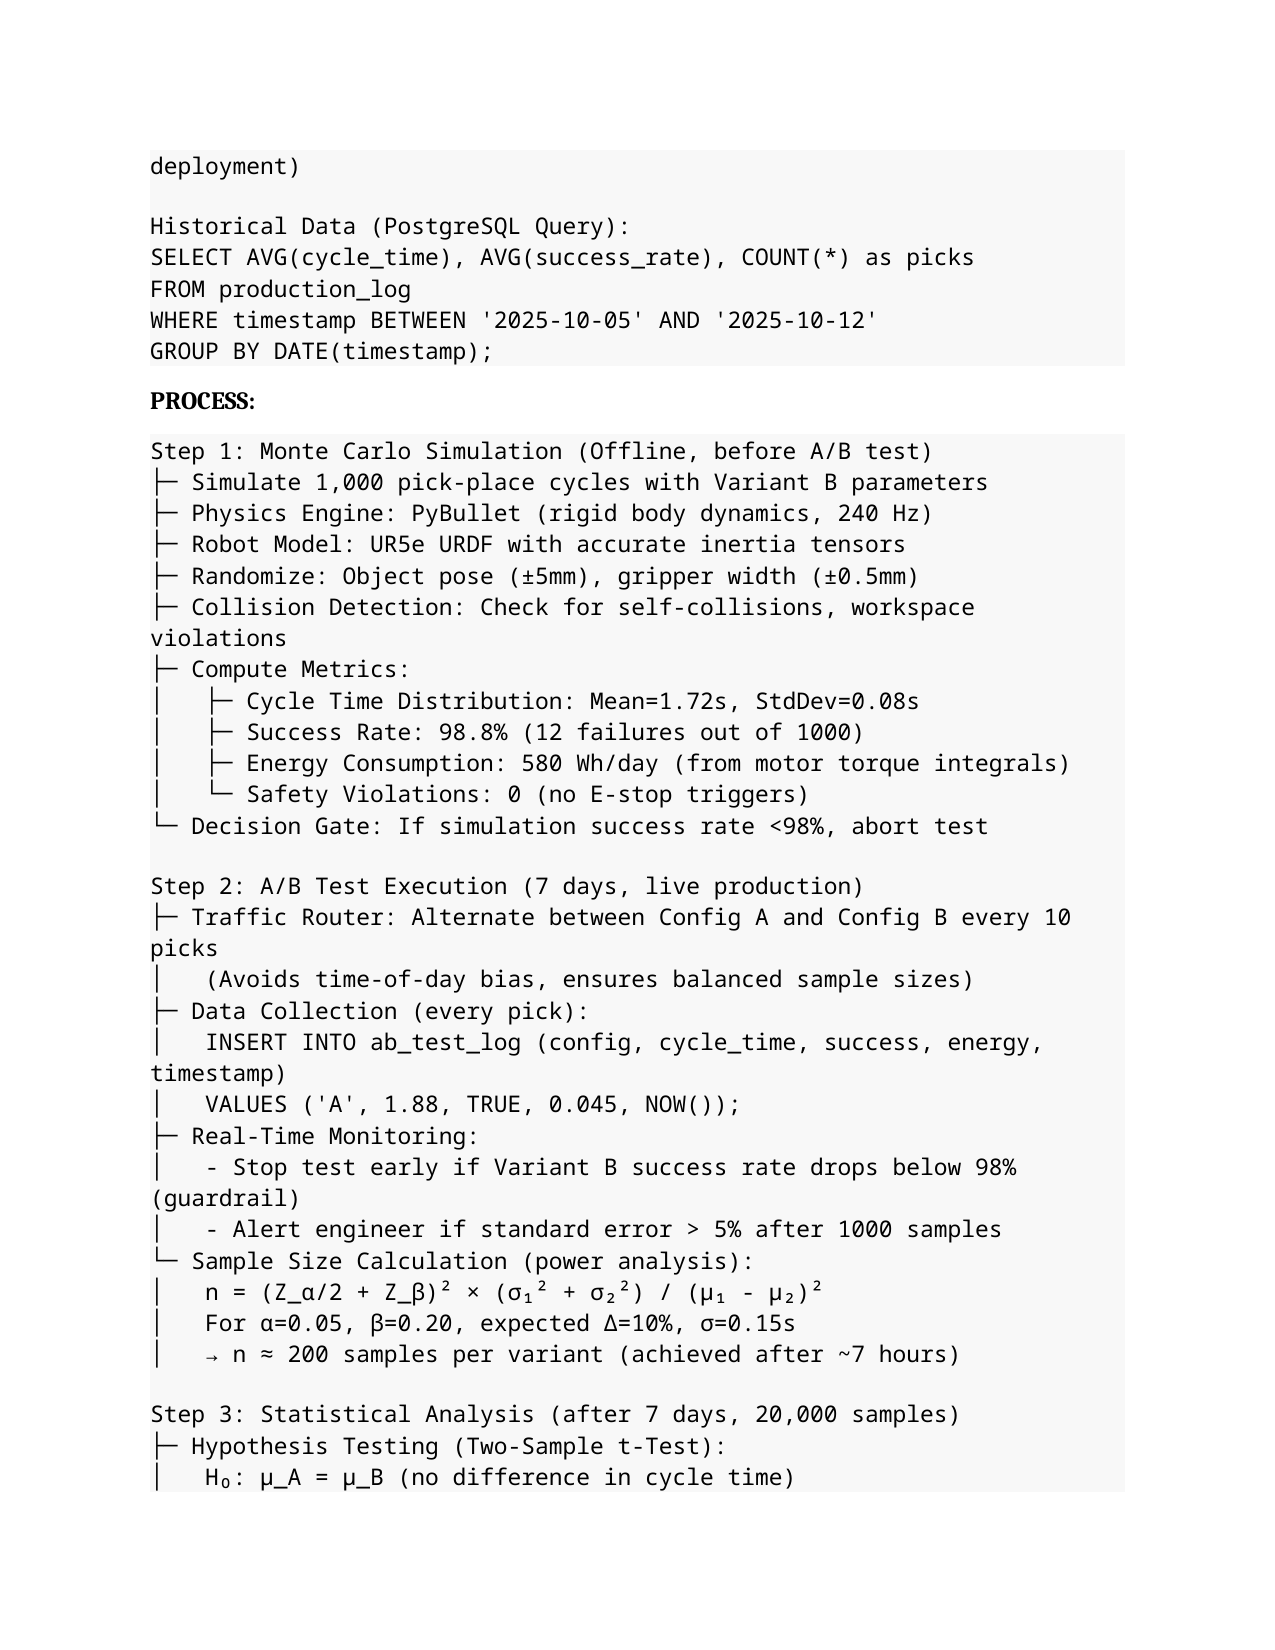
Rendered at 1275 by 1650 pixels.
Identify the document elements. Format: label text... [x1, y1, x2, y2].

text PROCESS: [150, 387, 1125, 416]
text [150, 434, 1125, 1492]
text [150, 150, 1125, 366]
